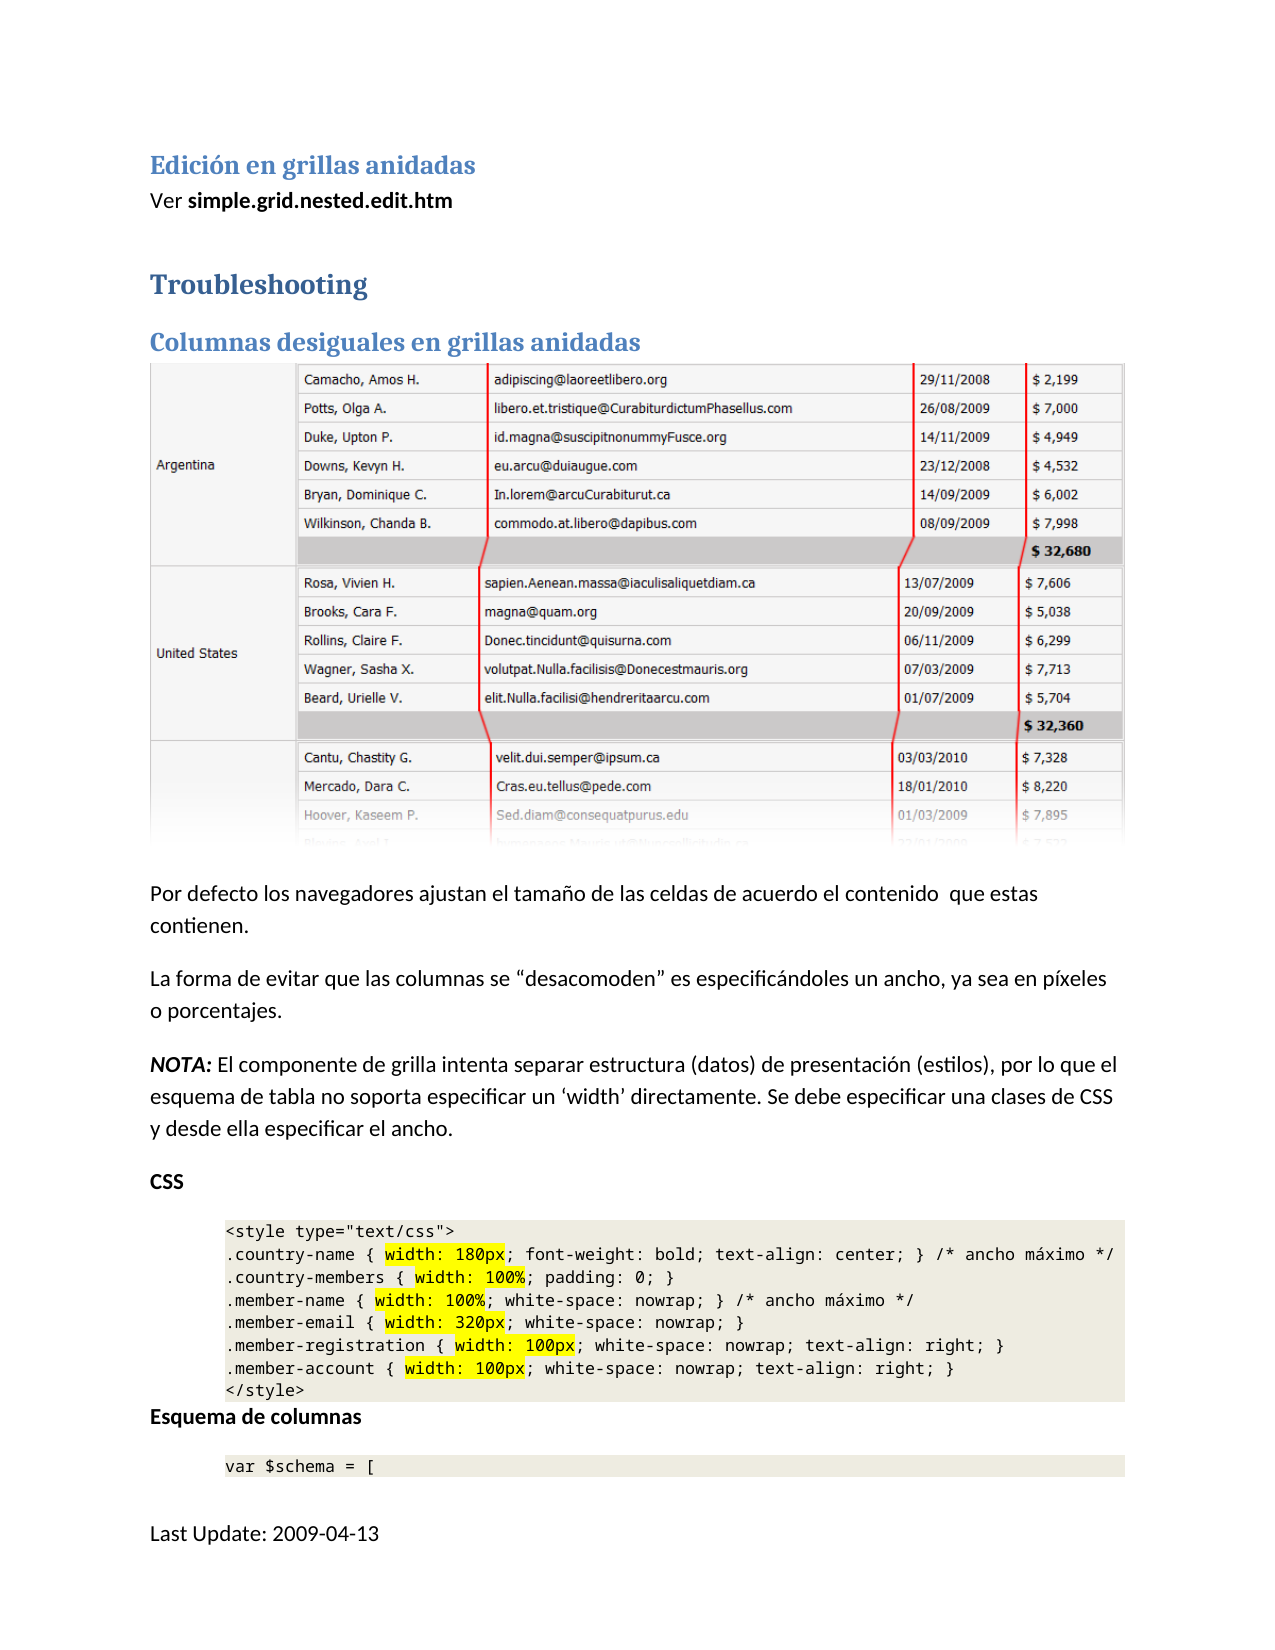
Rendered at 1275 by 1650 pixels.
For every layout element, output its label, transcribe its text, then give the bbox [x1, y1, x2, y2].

text .member-email { width: 320px; white-space: nowrap; } [225, 1311, 385, 1334]
text .member-name { width: 100%; white-space: nowrap; } /* ancho máximo */ [485, 1288, 1125, 1311]
text .country-members { width: 100%; padding: 0; } [225, 1266, 415, 1288]
text Por defecto los navegadores ajustan el tamaño de las celdas de acuerdo el contenido que estas contienen. [150, 879, 1125, 939]
text var $schema = [ [225, 1455, 1125, 1477]
text NOTA: El componente de grilla intenta separar estructura (datos) de presentación (estilos), por lo que el esquema de tabla no soporta especificar un ‘width’ directamente. Se debe especificar una clases de CSS y desde ella especificar el ancho. [150, 1050, 1125, 1142]
text La forma de evitar que las columnas se “desacomoden” es especificándoles un ancho, ya sea en píxeles o porcentajes. [150, 964, 1125, 1025]
subtitle Edición en grillas anidadas [150, 150, 1125, 181]
text <style type="text/css"> [225, 1220, 1125, 1243]
subtitle Columnas desiguales en grillas anidadas [150, 327, 1125, 358]
text Ver simple.grid.nested.edit.htm [150, 186, 1125, 214]
text .country-name { width: 180px; font-weight: bold; text-align: center; } /* ancho máximo */ [505, 1243, 1125, 1266]
text </style> [225, 1379, 1125, 1402]
text Esquema de columnas [150, 1402, 1125, 1430]
text CSS [150, 1167, 1125, 1195]
text .member-account { width: 100px; white-space: nowrap; text-align: right; } [525, 1356, 1125, 1379]
text .country-members { width: 100%; padding: 0; } [525, 1266, 1125, 1288]
picture [150, 363, 1125, 855]
text .member-registration { width: 100px; white-space: nowrap; text-align: right; } [575, 1334, 1125, 1356]
text .member-email { width: 320px; white-space: nowrap; } [505, 1311, 1125, 1334]
text .member-registration { width: 100px; white-space: nowrap; text-align: right; } [225, 1334, 455, 1356]
subtitle Troubleshooting [150, 268, 1125, 301]
